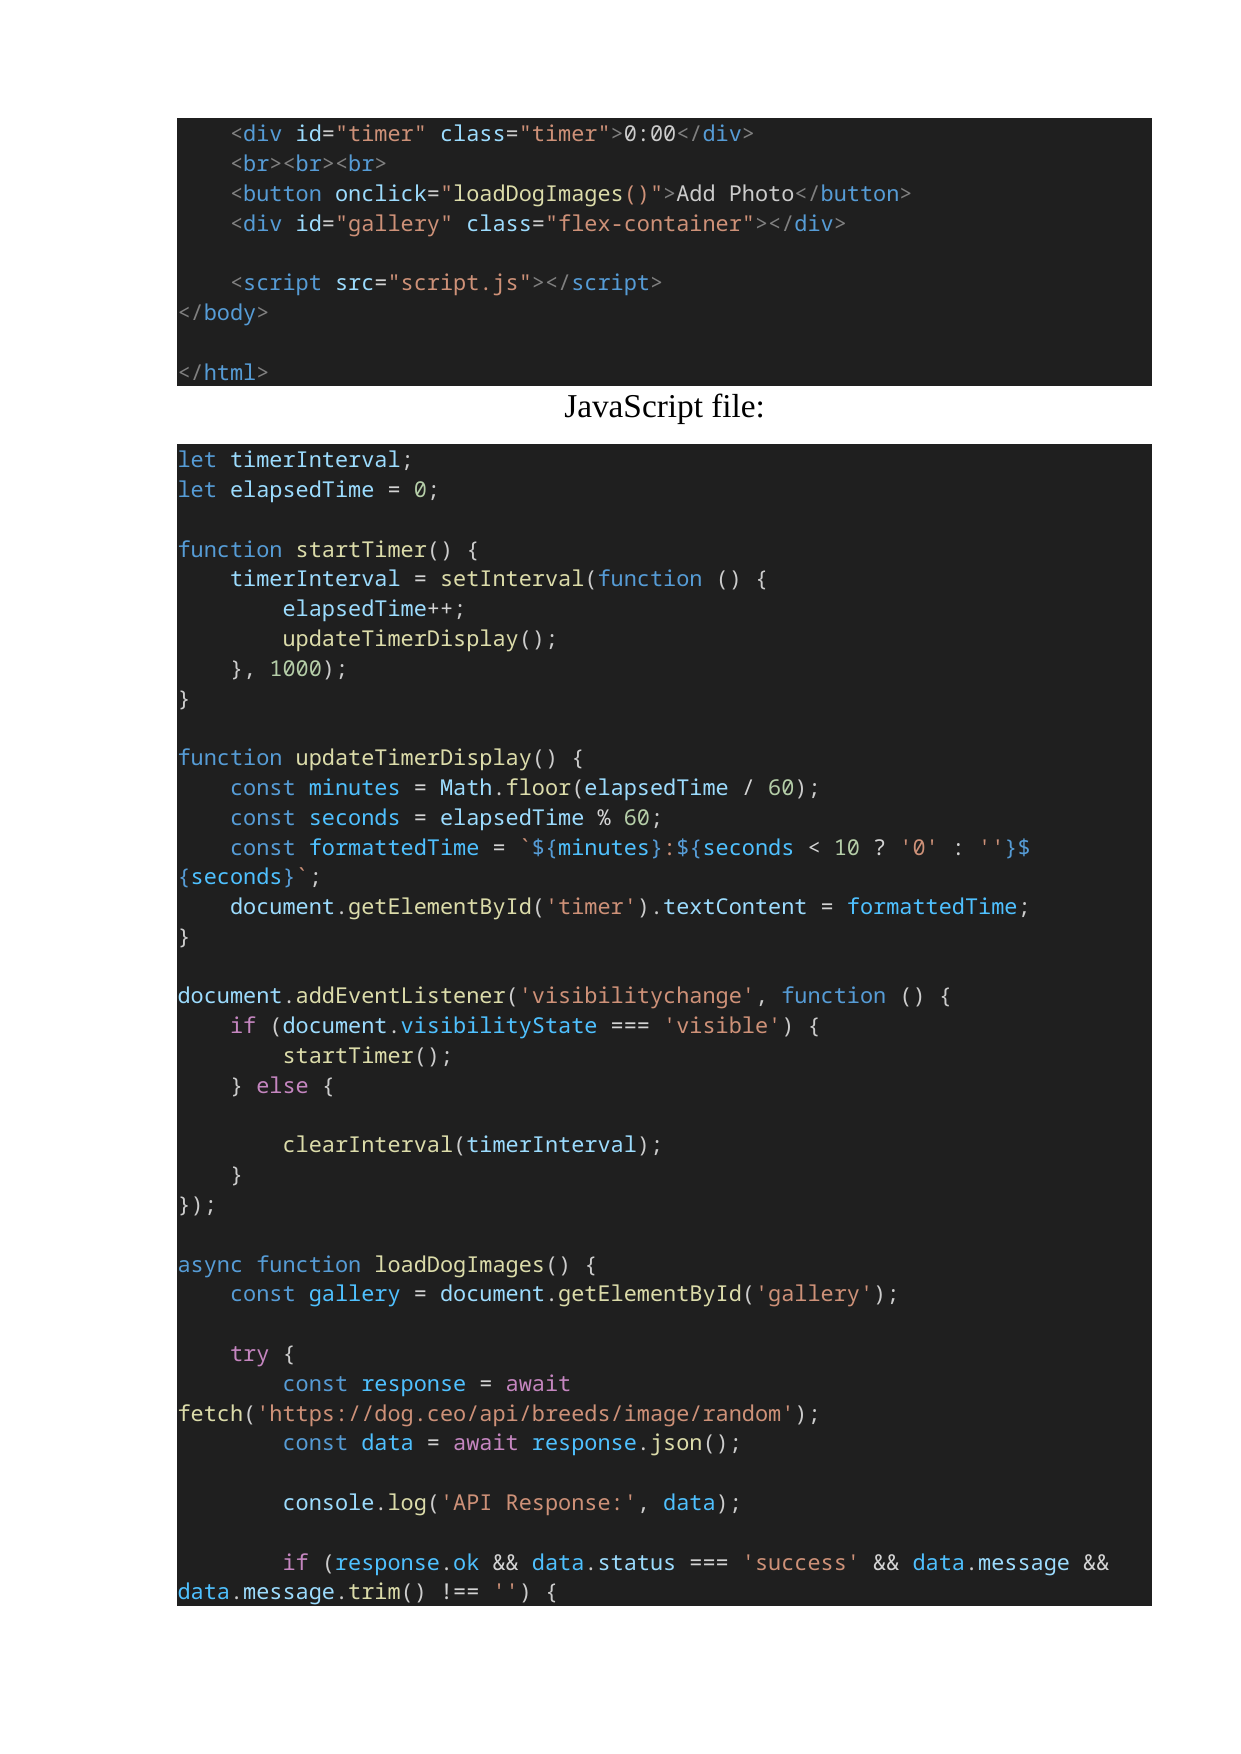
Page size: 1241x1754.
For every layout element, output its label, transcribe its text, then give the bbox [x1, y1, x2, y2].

text if (document.visibilityState === 'visible') { [177, 1010, 1152, 1040]
text </body> [177, 297, 1152, 327]
text <br><br><br> [177, 148, 1152, 178]
text console.log('API Response:', data); [177, 1487, 1152, 1517]
text function startTimer() { [177, 534, 1152, 563]
text try { [177, 1338, 1152, 1368]
text } [177, 921, 1152, 951]
text const data = await response.json(); [177, 1427, 1152, 1457]
text document.addEventListener('visibilitychange', function () { [177, 981, 1152, 1010]
text }); [177, 1189, 1152, 1219]
text }, 1000); [177, 653, 1152, 683]
text const response = await fetch('https://dog.ceo/api/breeds/image/random'); [177, 1368, 1152, 1427]
text } [177, 1159, 1152, 1189]
text <script src="script.js"></script> [177, 267, 1152, 297]
text updateTimerDisplay(); [177, 623, 1152, 653]
text let elapsedTime = 0; [177, 474, 1152, 504]
text <div id="gallery" class="flex-container"></div> [177, 207, 1152, 237]
text clearInterval(timerInterval); [177, 1129, 1152, 1159]
text async function loadDogImages() { [177, 1249, 1152, 1278]
text function updateTimerDisplay() { [177, 742, 1152, 772]
text document.getElementById('timer').textContent = formattedTime; [177, 891, 1152, 921]
text elapsedTime++; [177, 593, 1152, 623]
text } else { [177, 1070, 1152, 1100]
text timerInterval = setInterval(function () { [177, 563, 1152, 593]
text const formattedTime = `${minutes}:${seconds < 10 ? '0' : ''}${seconds}`; [177, 832, 1152, 891]
text let timerInterval; [177, 444, 1152, 474]
text } [177, 683, 1152, 712]
text <div id="timer" class="timer">0:00</div> [177, 118, 1152, 148]
text const minutes = Math.floor(elapsedTime / 60); [177, 772, 1152, 802]
text if (response.ok && data.status === 'success' && data.message && data.message.trim() !== '') { [177, 1547, 1152, 1606]
text startTimer(); [177, 1040, 1152, 1070]
text <button onclick="loadDogImages()">Add Photo</button> [177, 178, 1152, 207]
text const seconds = elapsedTime % 60; [177, 802, 1152, 832]
text </html> [177, 356, 1152, 386]
text JavaScript file: [177, 386, 1152, 424]
text const gallery = document.getElementById('gallery'); [177, 1278, 1152, 1308]
